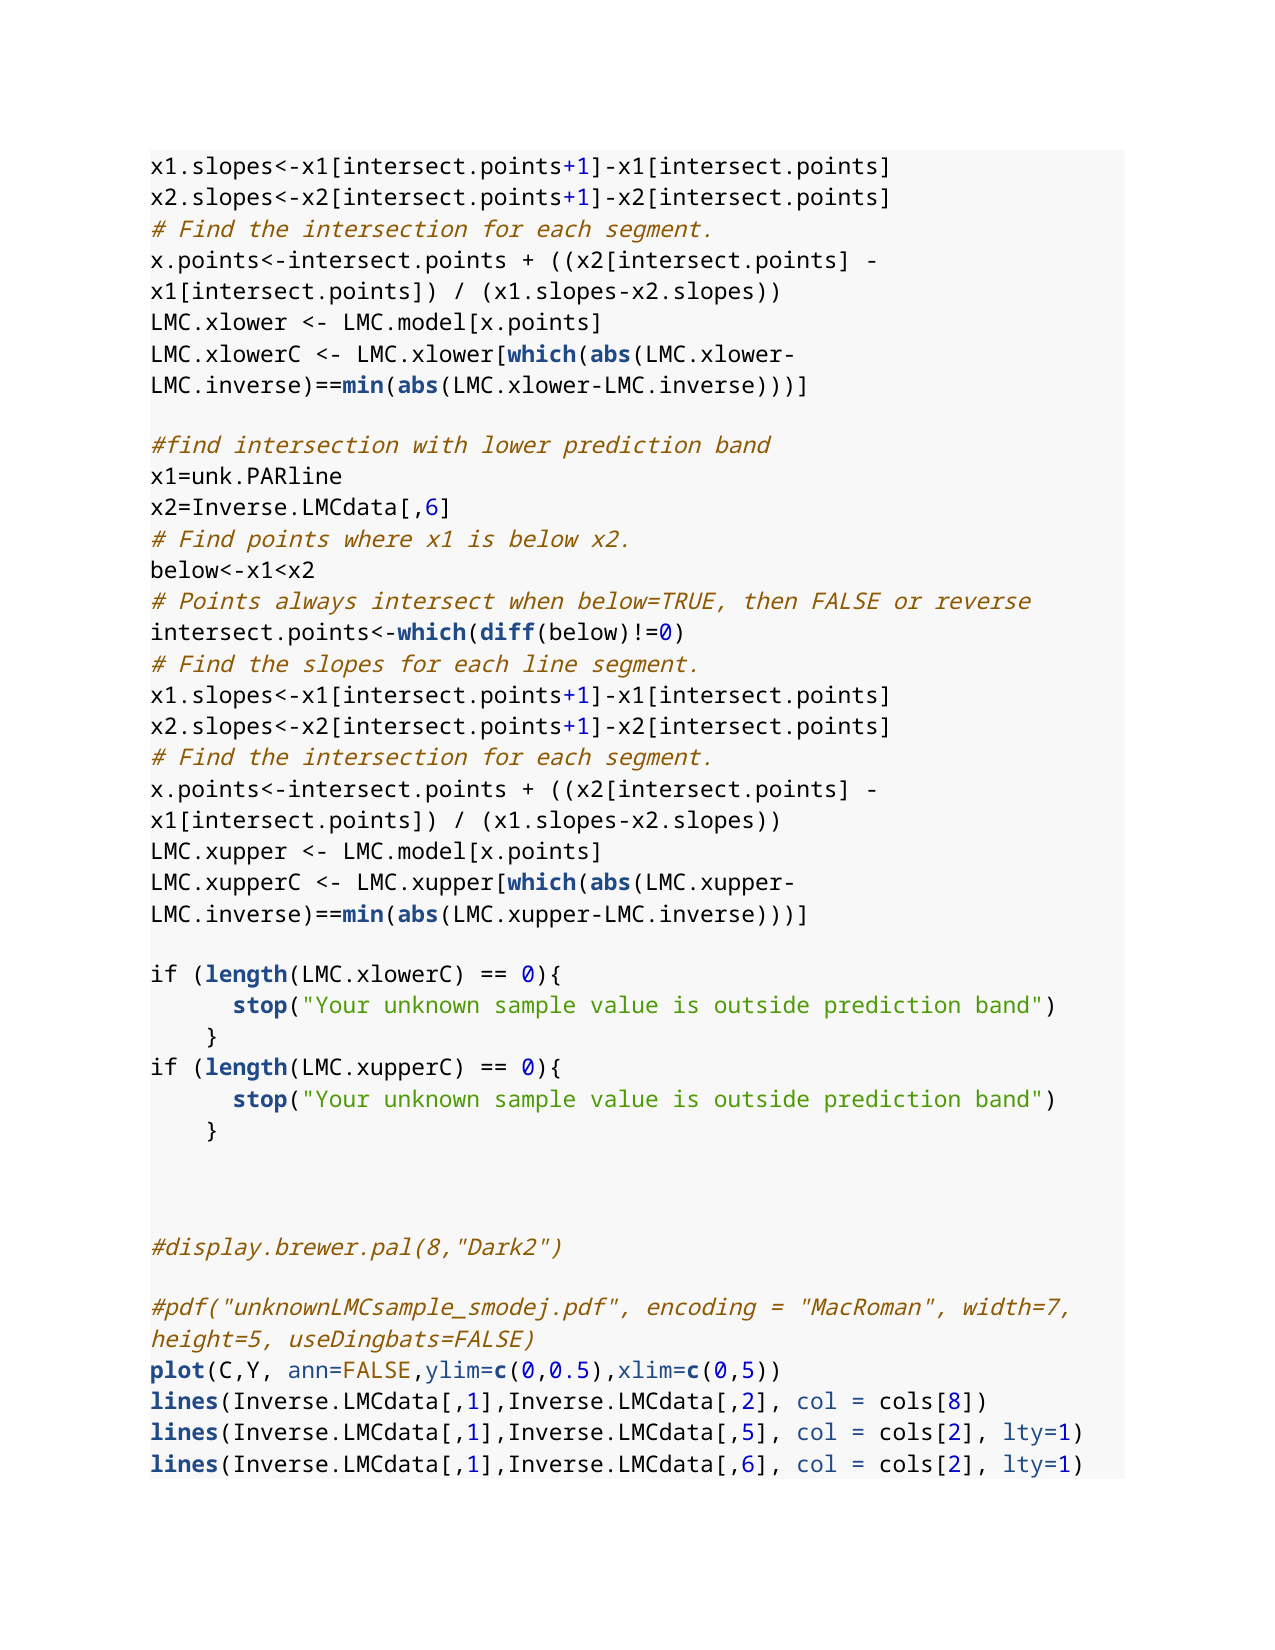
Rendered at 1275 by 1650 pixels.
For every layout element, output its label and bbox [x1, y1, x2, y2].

text [150, 150, 1125, 1479]
